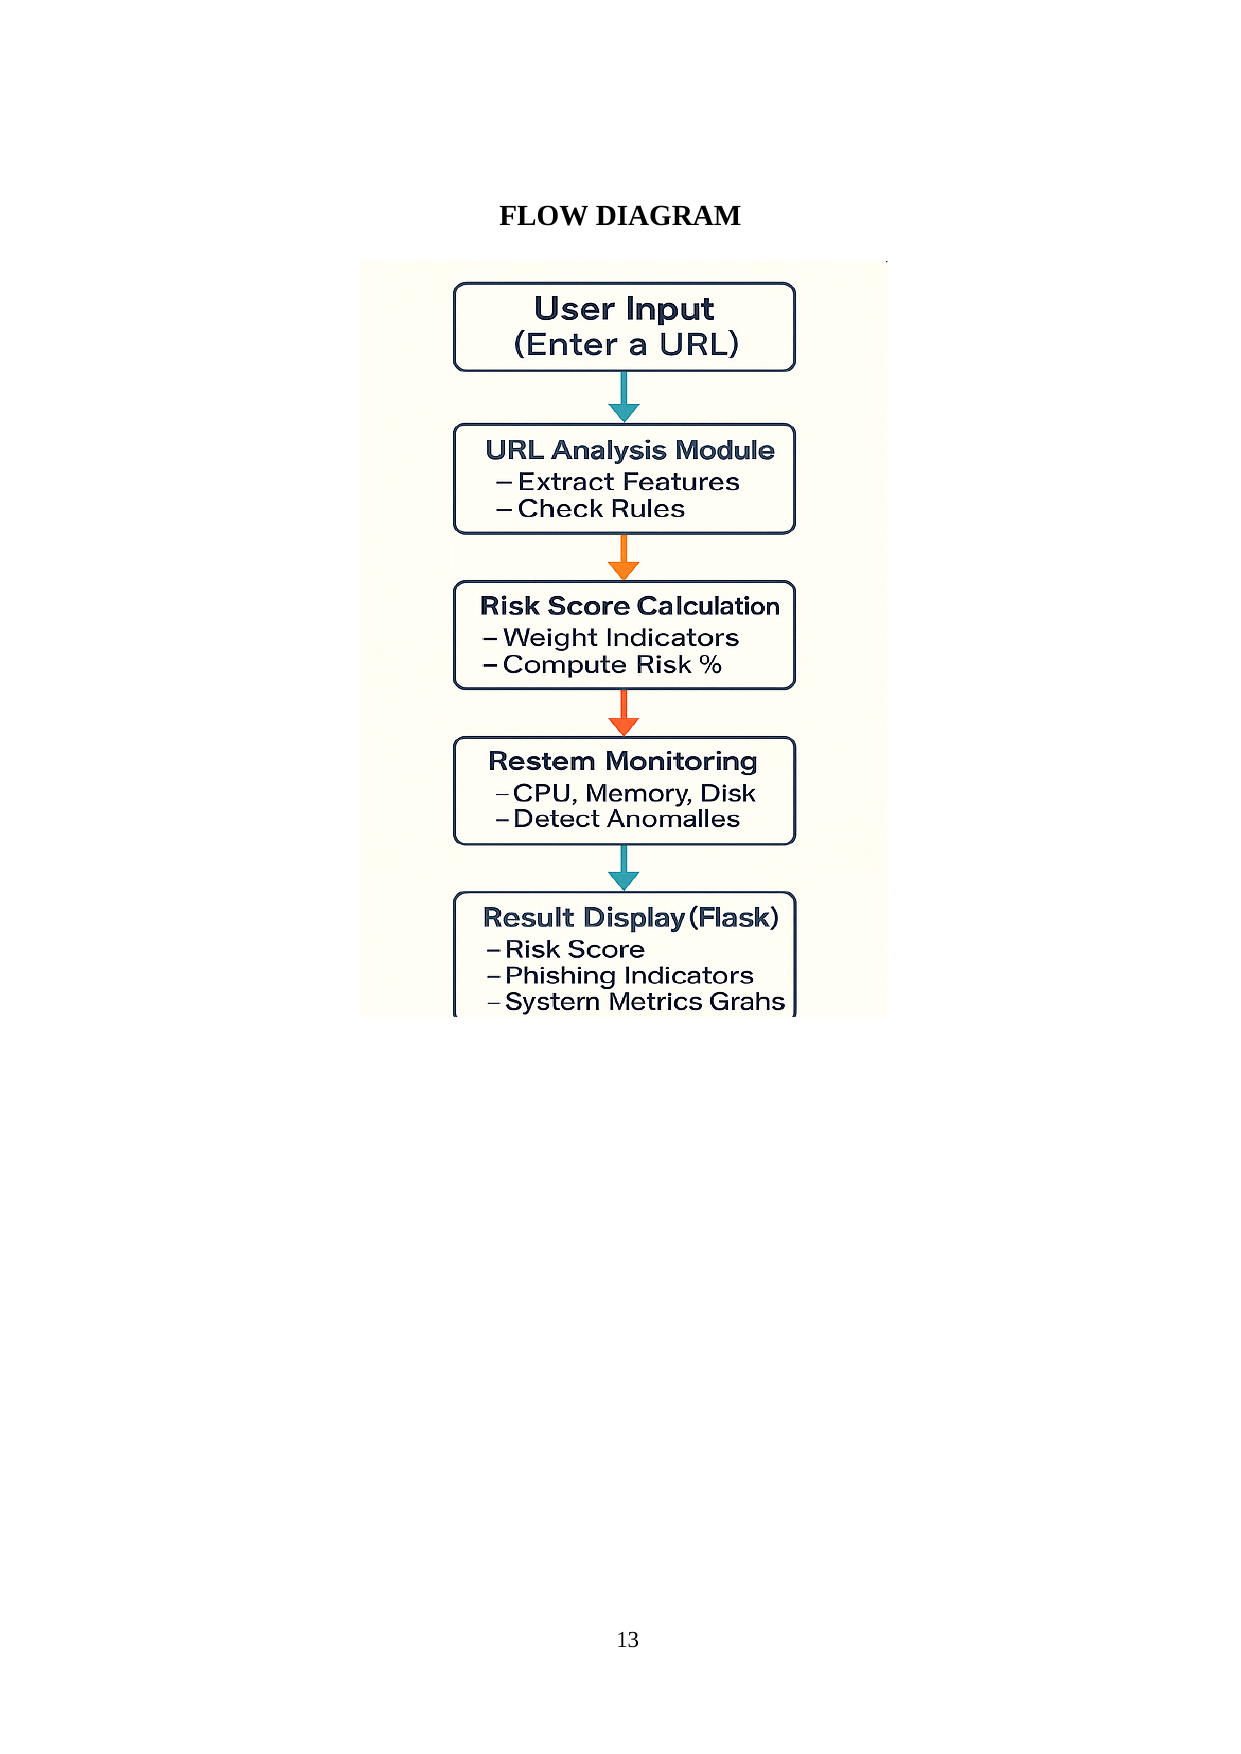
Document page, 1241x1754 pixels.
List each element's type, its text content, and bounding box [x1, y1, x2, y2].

picture [360, 261, 888, 1017]
text FLOW DIAGRAM [190, 198, 1050, 232]
